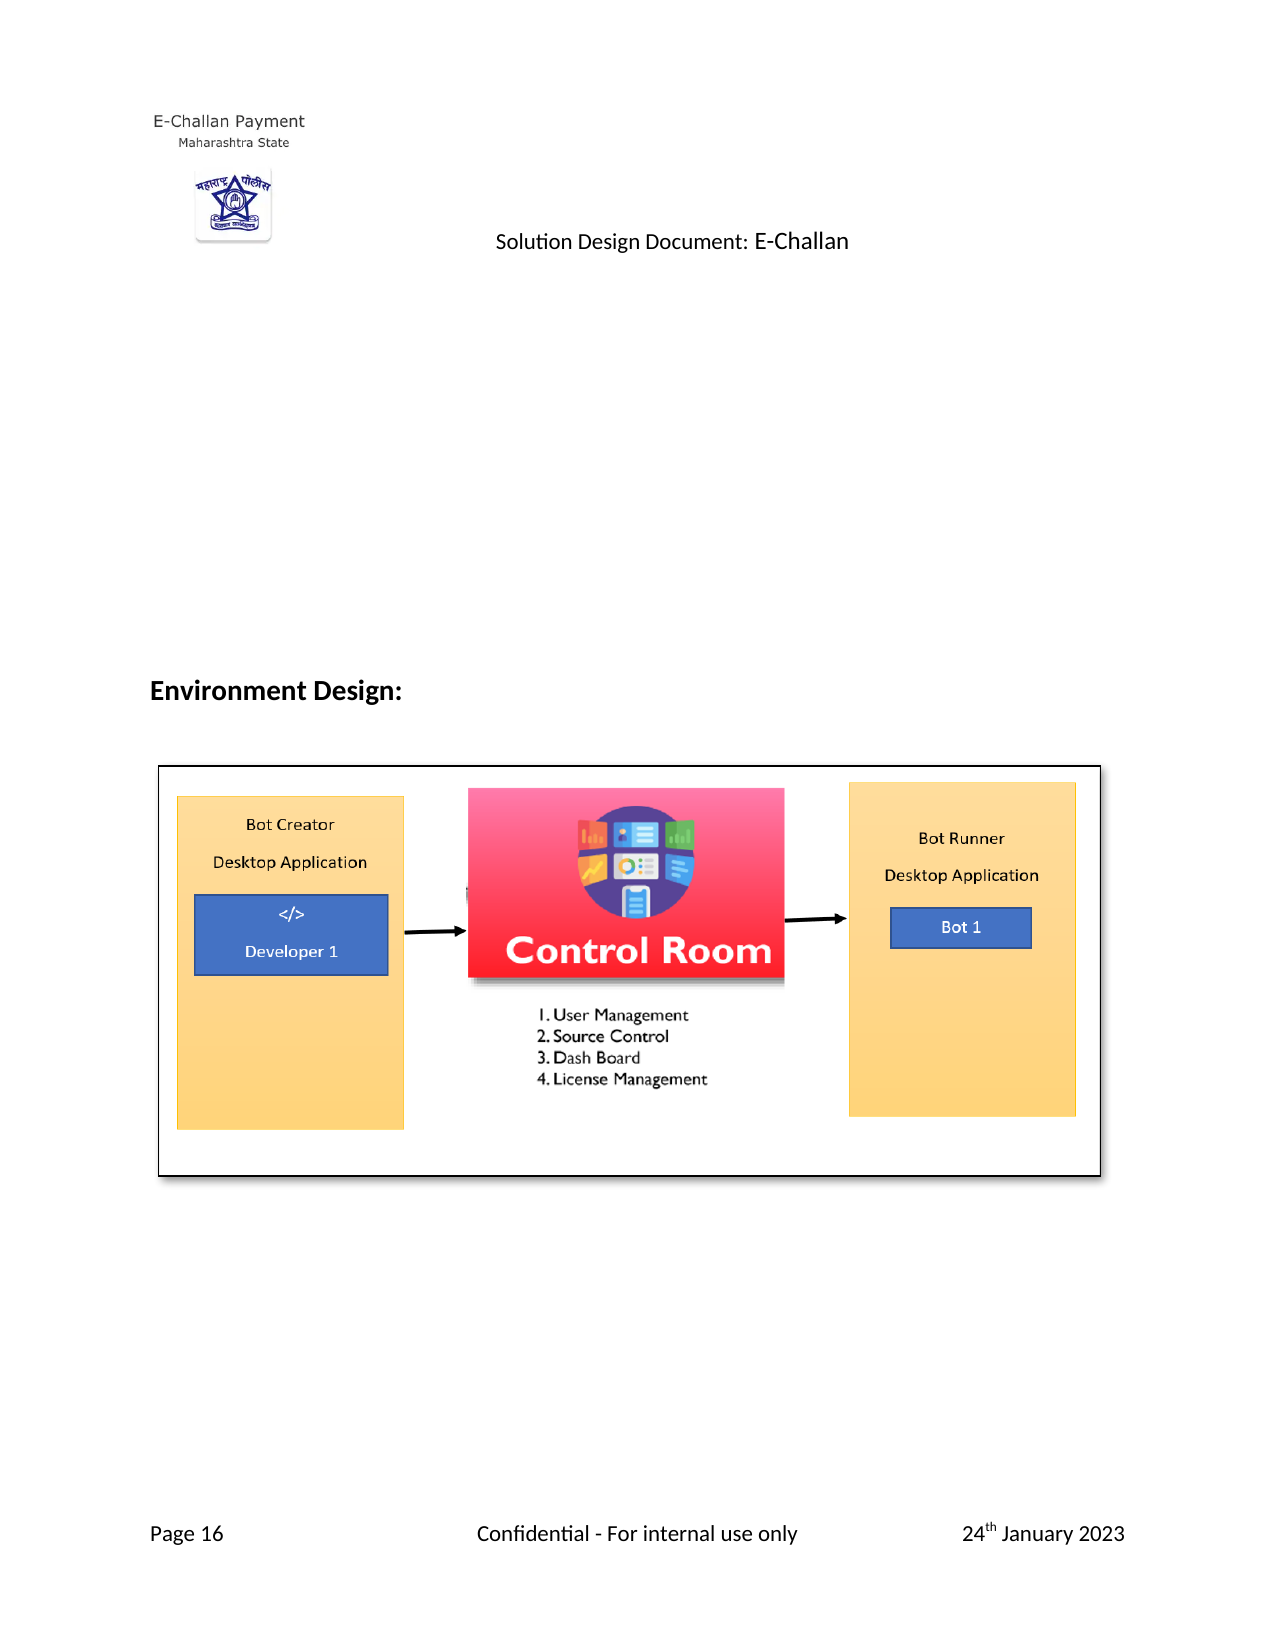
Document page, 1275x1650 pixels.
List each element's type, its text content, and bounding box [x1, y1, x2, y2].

text Environment Design: [150, 672, 1125, 707]
picture [159, 767, 1100, 1175]
picture [150, 105, 470, 250]
